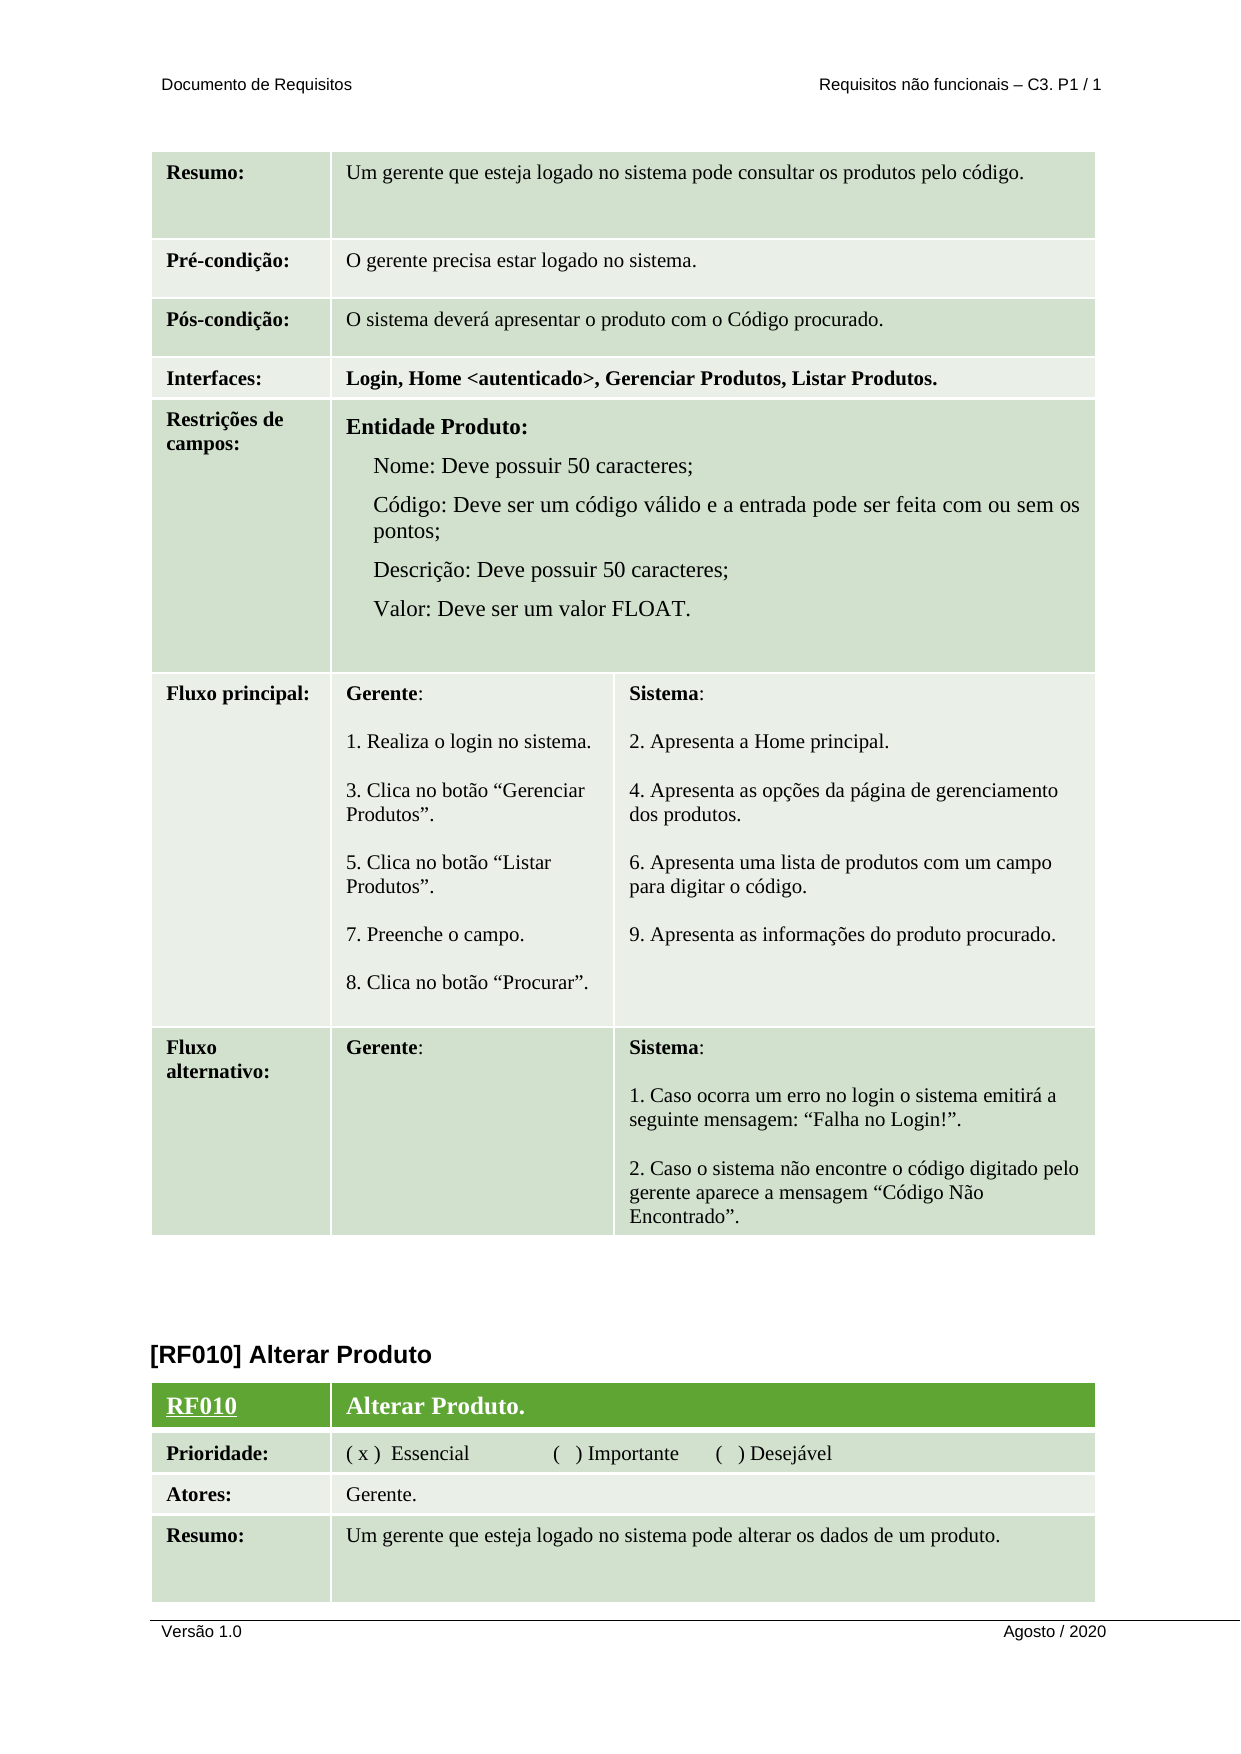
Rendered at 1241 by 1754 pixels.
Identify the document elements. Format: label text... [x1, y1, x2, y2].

table_cell Resumo: [152, 152, 330, 238]
table_cell Sistema: 2. Apresenta a Home principal. 4. Apresenta as opções da página de gerenciamento dos produtos. 6. Apresenta uma lista de produtos com um campo para digitar o código. 9. Apresenta as informações do produto procurado. [615, 674, 1095, 1026]
table_cell O sistema deverá apresentar o produto com o Código procurado. [332, 299, 1095, 356]
text [RF010] Alterar Produto [150, 1340, 1090, 1369]
table_cell Fluxo alternativo: [152, 1028, 330, 1235]
table_cell ( x ) Essencial ( ) Importante ( ) Desejável [332, 1433, 1095, 1472]
table_cell Atores: [152, 1475, 330, 1513]
table_header Alterar Produto. [332, 1383, 1095, 1427]
table_cell Fluxo principal: [152, 674, 330, 1026]
table_cell Sistema: 1. Caso ocorra um erro no login o sistema emitirá a seguinte mensagem: “Falha no Login!”. 2. Caso o sistema não encontre o código digitado pelo gerente aparece a mensagem “Código Não Encontrado”. [615, 1028, 1095, 1235]
table_cell Um gerente que esteja logado no sistema pode consultar os produtos pelo código. [332, 152, 1095, 238]
table_cell Pré-condição: [152, 240, 330, 297]
table_cell Entidade Produto: Nome: Deve possuir 50 caracteres; Código: Deve ser um código válido e a entrada pode ser feita com ou sem os pontos; Descrição: Deve possuir 50 caracteres; Valor: Deve ser um valor FLOAT. [332, 400, 1095, 672]
table_cell O gerente precisa estar logado no sistema. [332, 240, 1095, 297]
table_cell Pós-condição: [152, 299, 330, 356]
table_cell Gerente. [332, 1475, 1095, 1513]
table_cell Prioridade: [152, 1433, 330, 1472]
table_cell Gerente: [332, 1028, 613, 1235]
table_cell Resumo: [152, 1516, 330, 1602]
table_cell Login, Home <autenticado>, Gerenciar Produtos, Listar Produtos. [332, 358, 1095, 397]
table_cell Restrições de campos: [152, 400, 330, 672]
table_cell Gerente: 1. Realiza o login no sistema. 3. Clica no botão “Gerenciar Produtos”. 5. Clica no botão “Listar Produtos”. 7. Preenche o campo. 8. Clica no botão “Procurar”. [332, 674, 613, 1026]
table_cell Um gerente que esteja logado no sistema pode alterar os dados de um produto. [332, 1516, 1095, 1602]
table_header RF010 [152, 1383, 330, 1427]
table_cell Interfaces: [152, 358, 330, 397]
